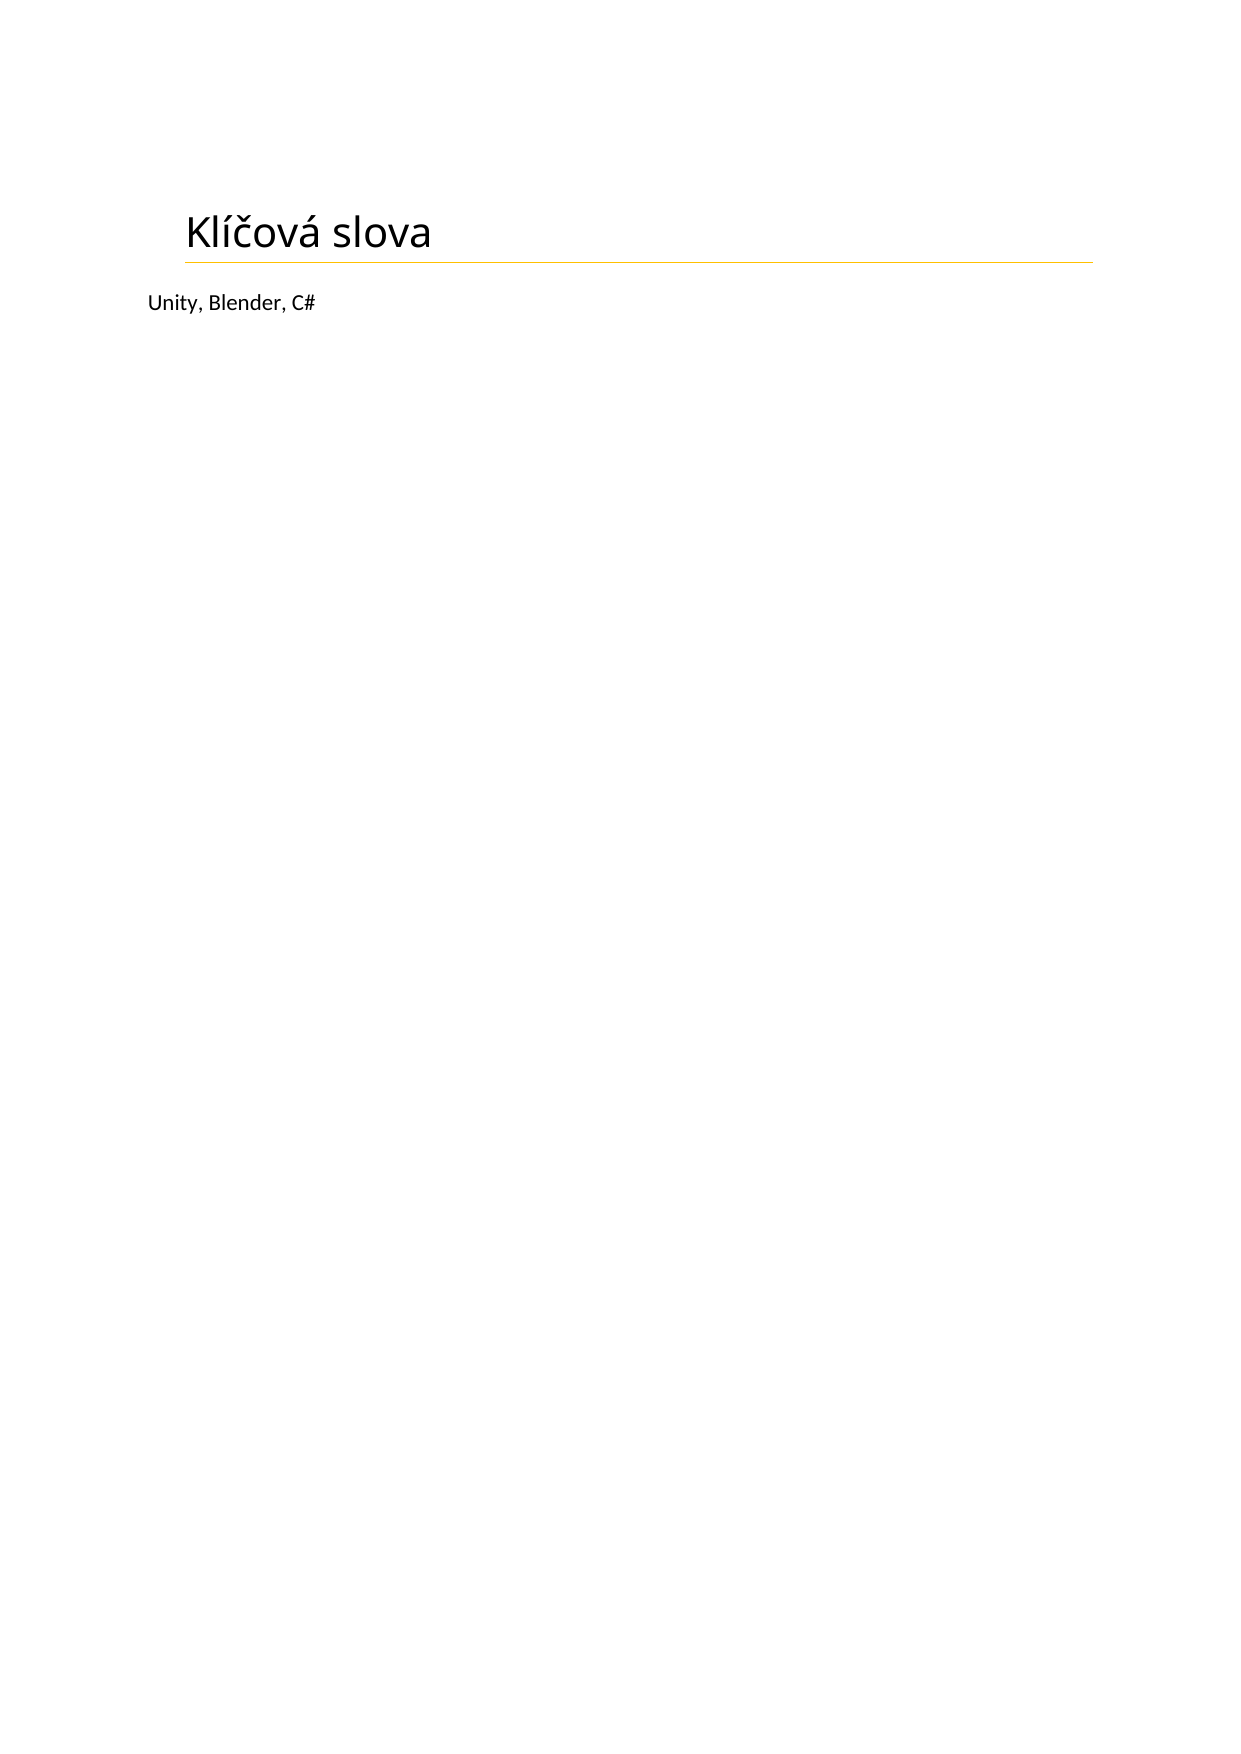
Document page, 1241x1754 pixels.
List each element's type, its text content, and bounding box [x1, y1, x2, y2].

text Klíčová slova [185, 203, 1093, 262]
text Unity, Blender, C# [148, 288, 1093, 316]
